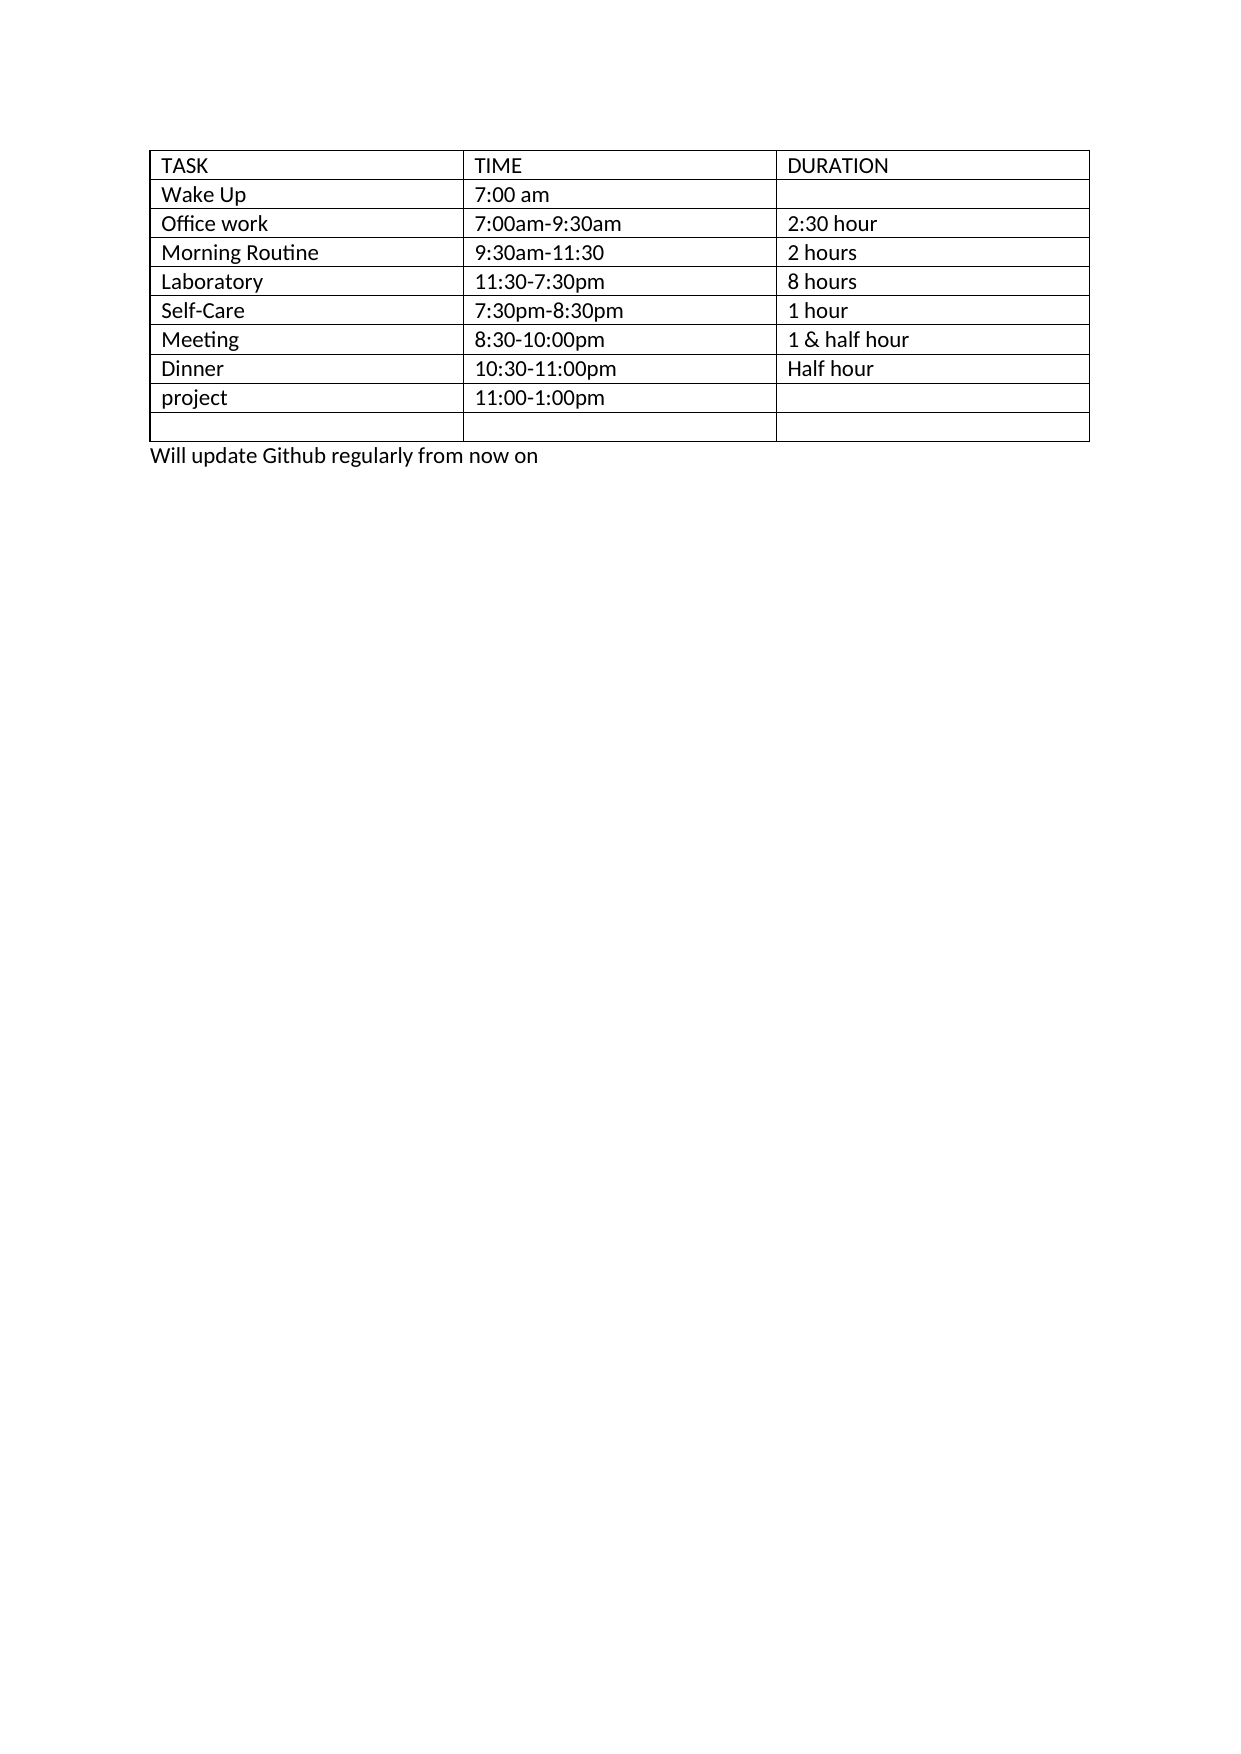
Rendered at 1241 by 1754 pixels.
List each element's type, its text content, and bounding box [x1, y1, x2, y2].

table_cell Office work [151, 209, 463, 237]
table_cell Morning Routine [151, 238, 463, 266]
table_header DURATION [777, 151, 1089, 179]
text Will update Github regularly from now on [150, 442, 1090, 470]
table_cell 7:30pm-8:30pm [464, 296, 776, 324]
table_cell [151, 413, 463, 441]
table_cell 1 & half hour [777, 325, 1089, 353]
table_cell 11:30-7:30pm [464, 267, 776, 295]
table_cell Laboratory [151, 267, 463, 295]
table_cell [464, 413, 776, 441]
table_cell 7:00 am [464, 180, 776, 208]
table_cell [777, 384, 1089, 412]
table_cell [777, 413, 1089, 441]
table_cell 2 hours [777, 238, 1089, 266]
table_cell 11:00-1:00pm [464, 384, 776, 412]
table_cell 10:30-11:00pm [464, 355, 776, 382]
table_cell 8:30-10:00pm [464, 325, 776, 353]
table_cell project [151, 384, 463, 412]
table_cell 8 hours [777, 267, 1089, 295]
table_cell Wake Up [151, 180, 463, 208]
table_cell Dinner [151, 355, 463, 382]
table_cell 7:00am-9:30am [464, 209, 776, 237]
table_header TASK [151, 151, 463, 179]
table_cell Self-Care [151, 296, 463, 324]
table_cell 2:30 hour [777, 209, 1089, 237]
table_cell 9:30am-11:30 [464, 238, 776, 266]
table_cell 1 hour [777, 296, 1089, 324]
table_cell Meeting [151, 325, 463, 353]
table_cell Half hour [777, 355, 1089, 382]
table_header TIME [464, 151, 776, 179]
table_cell [777, 180, 1089, 208]
